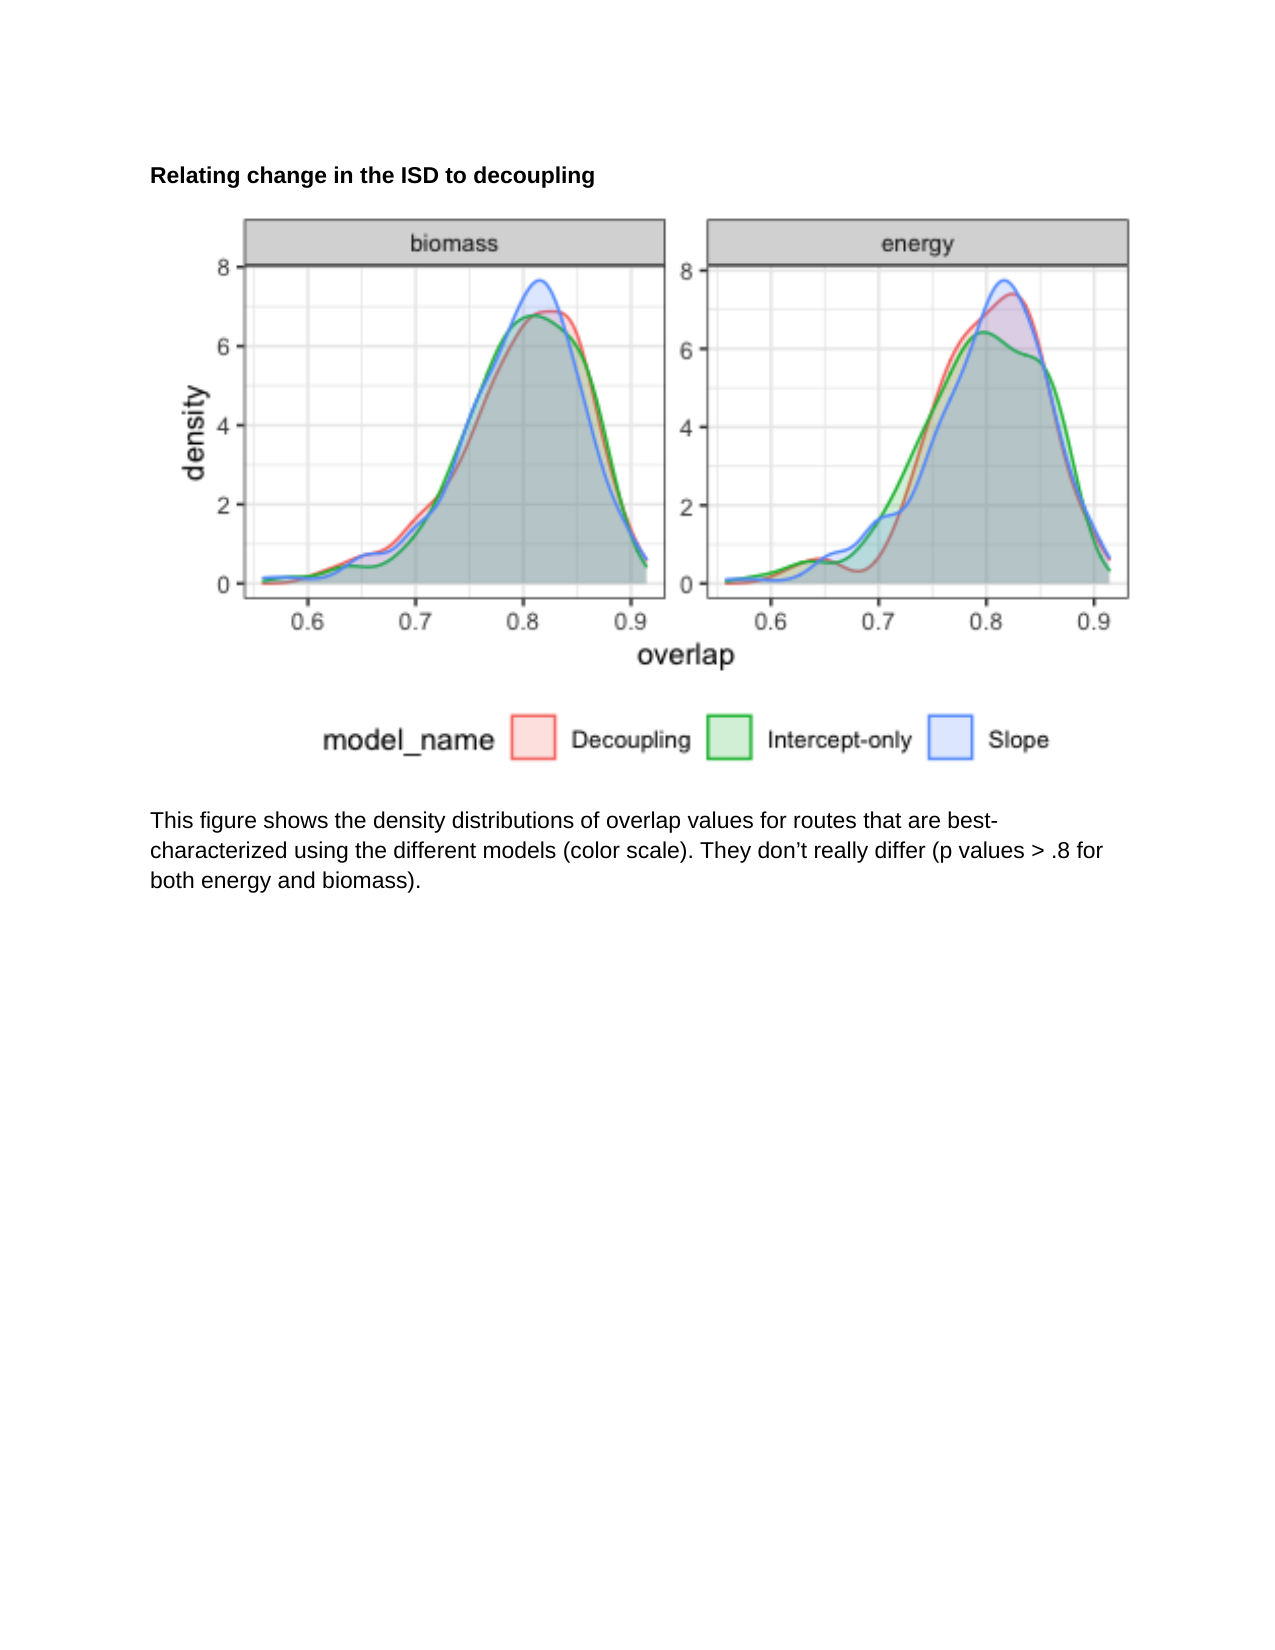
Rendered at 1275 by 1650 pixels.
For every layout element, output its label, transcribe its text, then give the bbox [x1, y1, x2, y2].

picture [168, 205, 1144, 791]
subtitle Relating change in the ISD to decoupling [150, 162, 1125, 189]
text This figure shows the density distributions of overlap values for routes that are best-characterized using the different models (color scale). They don’t really differ (p values > .8 for both energy and biomass). [150, 807, 1125, 893]
